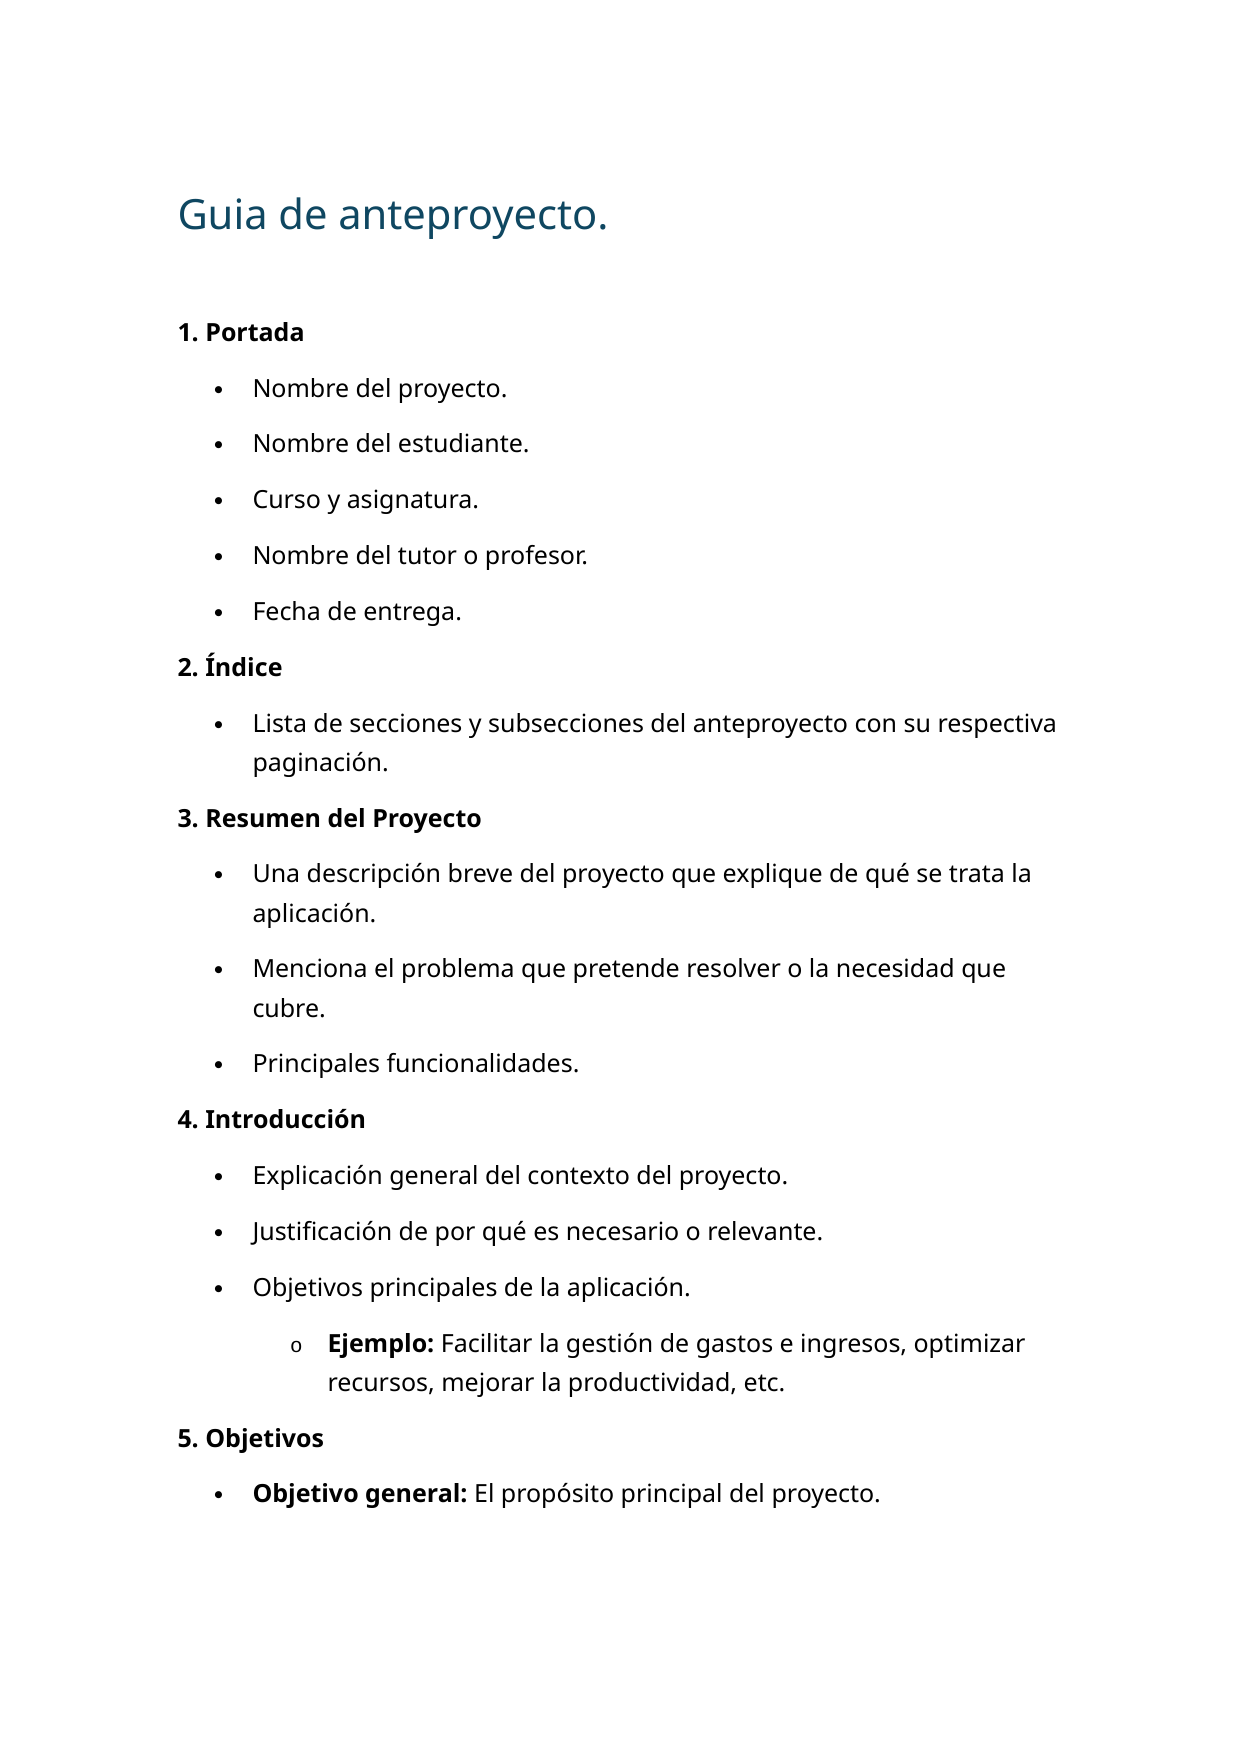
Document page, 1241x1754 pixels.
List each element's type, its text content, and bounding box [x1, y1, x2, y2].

text 5. Objetivos [177, 1420, 1063, 1454]
list Una descripción breve del proyecto que explique de qué se trata la aplicación. [215, 856, 1063, 929]
text 1. Portada [177, 314, 1063, 348]
list Menciona el problema que pretende resolver o la necesidad que cubre. [215, 951, 1063, 1024]
text 4. Introducción [177, 1102, 1063, 1136]
list Explicación general del contexto del proyecto. [215, 1158, 1063, 1192]
subtitle Guia de anteproyecto. [177, 185, 1063, 242]
text 3. Resumen del Proyecto [177, 800, 1063, 834]
text 2. Índice [177, 649, 1063, 683]
list Ejemplo: Facilitar la gestión de gastos e ingresos, optimizar recursos, mejorar la productividad, etc. [290, 1325, 1063, 1398]
list Lista de secciones y subsecciones del anteproyecto con su respectiva paginación. [215, 705, 1063, 778]
list Objetivos principales de la aplicación. [215, 1269, 1063, 1303]
list Justificación de por qué es necesario o relevante. [215, 1214, 1063, 1248]
list Principales funcionalidades. [215, 1046, 1063, 1080]
list Objetivo general: El propósito principal del proyecto. [215, 1476, 1063, 1510]
list Nombre del tutor o profesor. [215, 538, 1063, 572]
list Nombre del proyecto. [215, 370, 1063, 404]
list Fecha de entrega. [215, 594, 1063, 628]
list Curso y asignatura. [215, 482, 1063, 516]
list Nombre del estudiante. [215, 426, 1063, 460]
